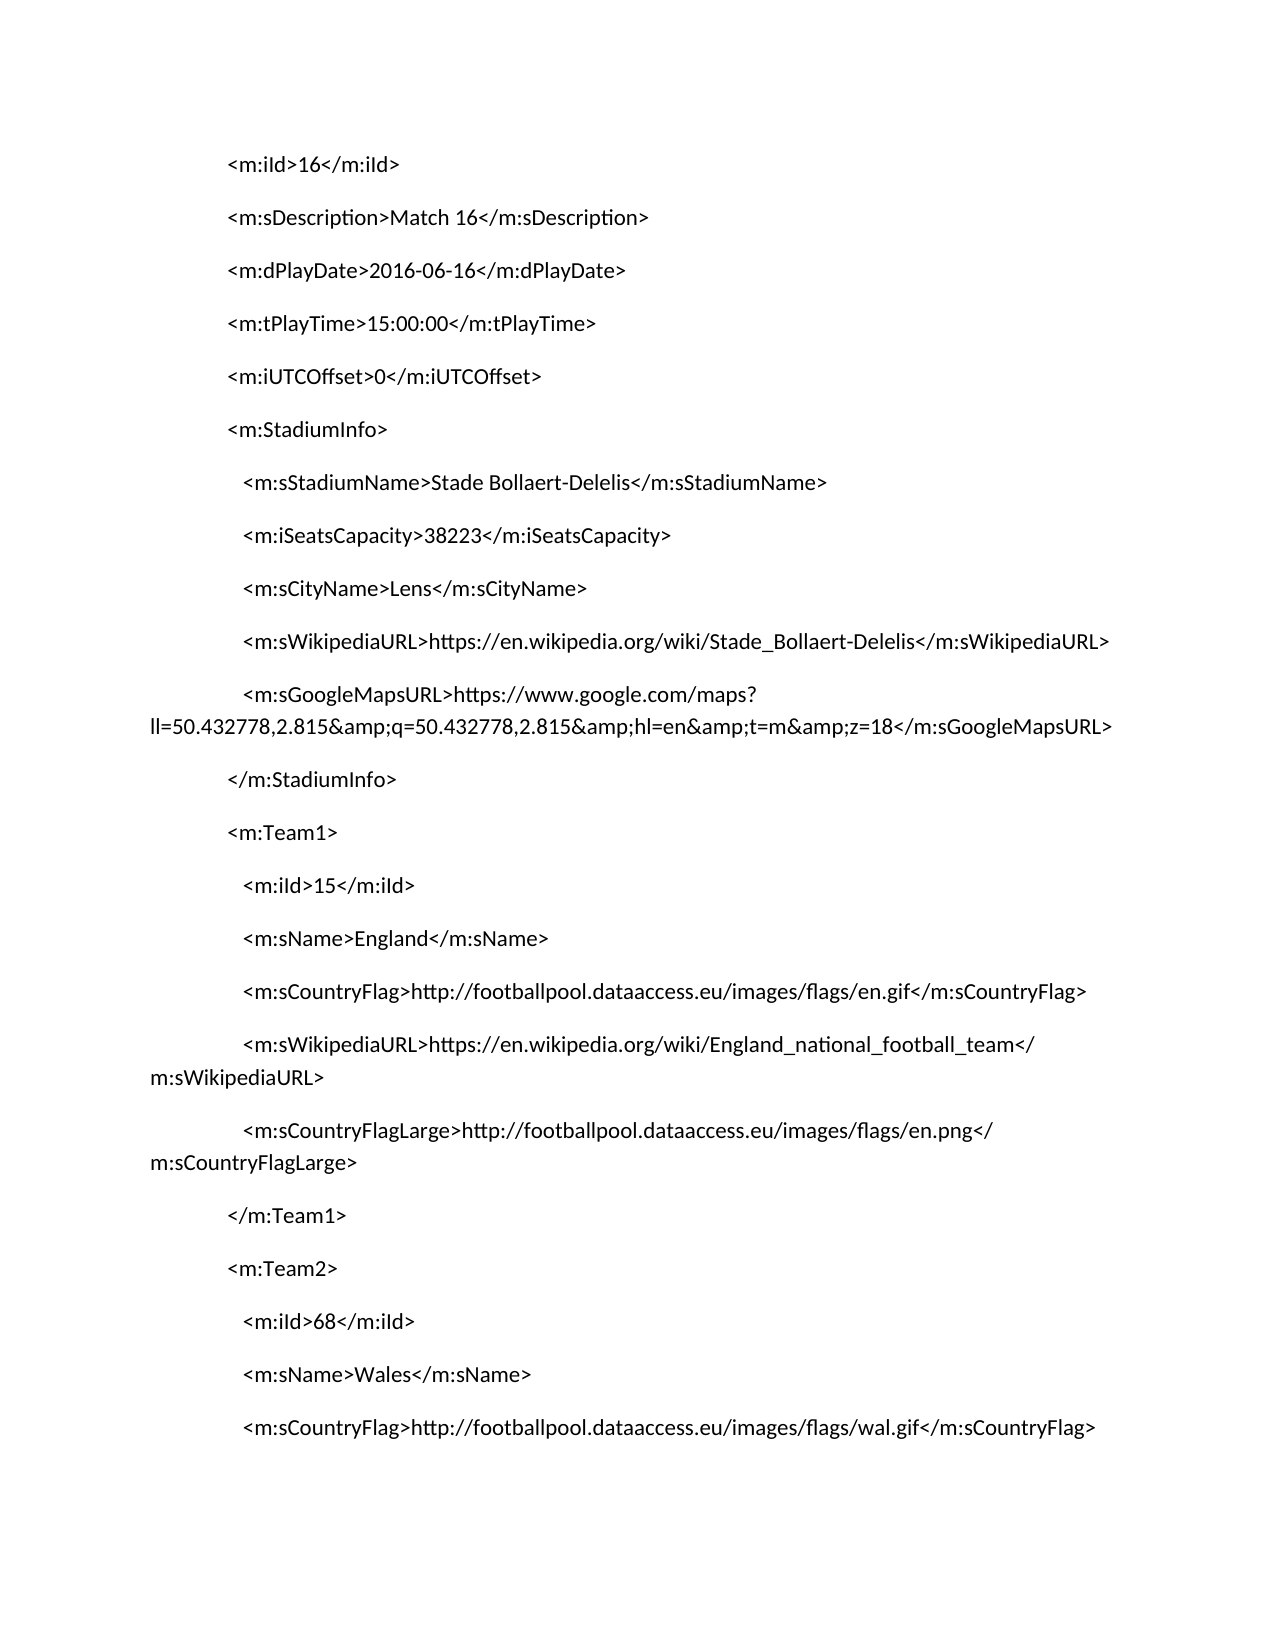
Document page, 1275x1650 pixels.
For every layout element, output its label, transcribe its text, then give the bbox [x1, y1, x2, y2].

text <m:sStadiumName>Stade Bollaert-Delelis</m:sStadiumName> [150, 468, 1125, 496]
text <m:iId>16</m:iId> [150, 150, 1125, 178]
text <m:sCityName>Lens</m:sCityName> [150, 574, 1125, 602]
text <m:sWikipediaURL>https://en.wikipedia.org/wiki/England_national_football_team</m:sWikipediaURL> [150, 1031, 1125, 1091]
text <m:iUTCOffset>0</m:iUTCOffset> [150, 362, 1125, 390]
text <m:sName>England</m:sName> [150, 924, 1125, 952]
text <m:sCountryFlagLarge>http://footballpool.dataaccess.eu/images/flags/en.png</m:sCountryFlagLarge> [150, 1116, 1125, 1176]
text <m:iSeatsCapacity>38223</m:iSeatsCapacity> [150, 521, 1125, 549]
text <m:sName>Wales</m:sName> [150, 1360, 1125, 1388]
text <m:sDescription>Match 16</m:sDescription> [150, 203, 1125, 231]
text <m:Team2> [150, 1254, 1125, 1282]
text <m:dPlayDate>2016-06-16</m:dPlayDate> [150, 256, 1125, 284]
text <m:tPlayTime>15:00:00</m:tPlayTime> [150, 309, 1125, 337]
text <m:Team1> [150, 818, 1125, 846]
text </m:Team1> [150, 1201, 1125, 1229]
text <m:sCountryFlag>http://footballpool.dataaccess.eu/images/flags/wal.gif</m:sCountryFlag> [150, 1413, 1125, 1441]
text <m:sWikipediaURL>https://en.wikipedia.org/wiki/Stade_Bollaert-Delelis</m:sWikipediaURL> [150, 627, 1125, 655]
text <m:iId>68</m:iId> [150, 1307, 1125, 1335]
text <m:iId>15</m:iId> [150, 871, 1125, 899]
text <m:sGoogleMapsURL>https://www.google.com/maps?ll=50.432778,2.815&amp;q=50.432778,2.815&amp;hl=en&amp;t=m&amp;z=18</m:sGoogleMapsURL> [150, 680, 1125, 740]
text </m:StadiumInfo> [150, 765, 1125, 793]
text <m:StadiumInfo> [150, 415, 1125, 443]
text <m:sCountryFlag>http://footballpool.dataaccess.eu/images/flags/en.gif</m:sCountryFlag> [150, 977, 1125, 1006]
